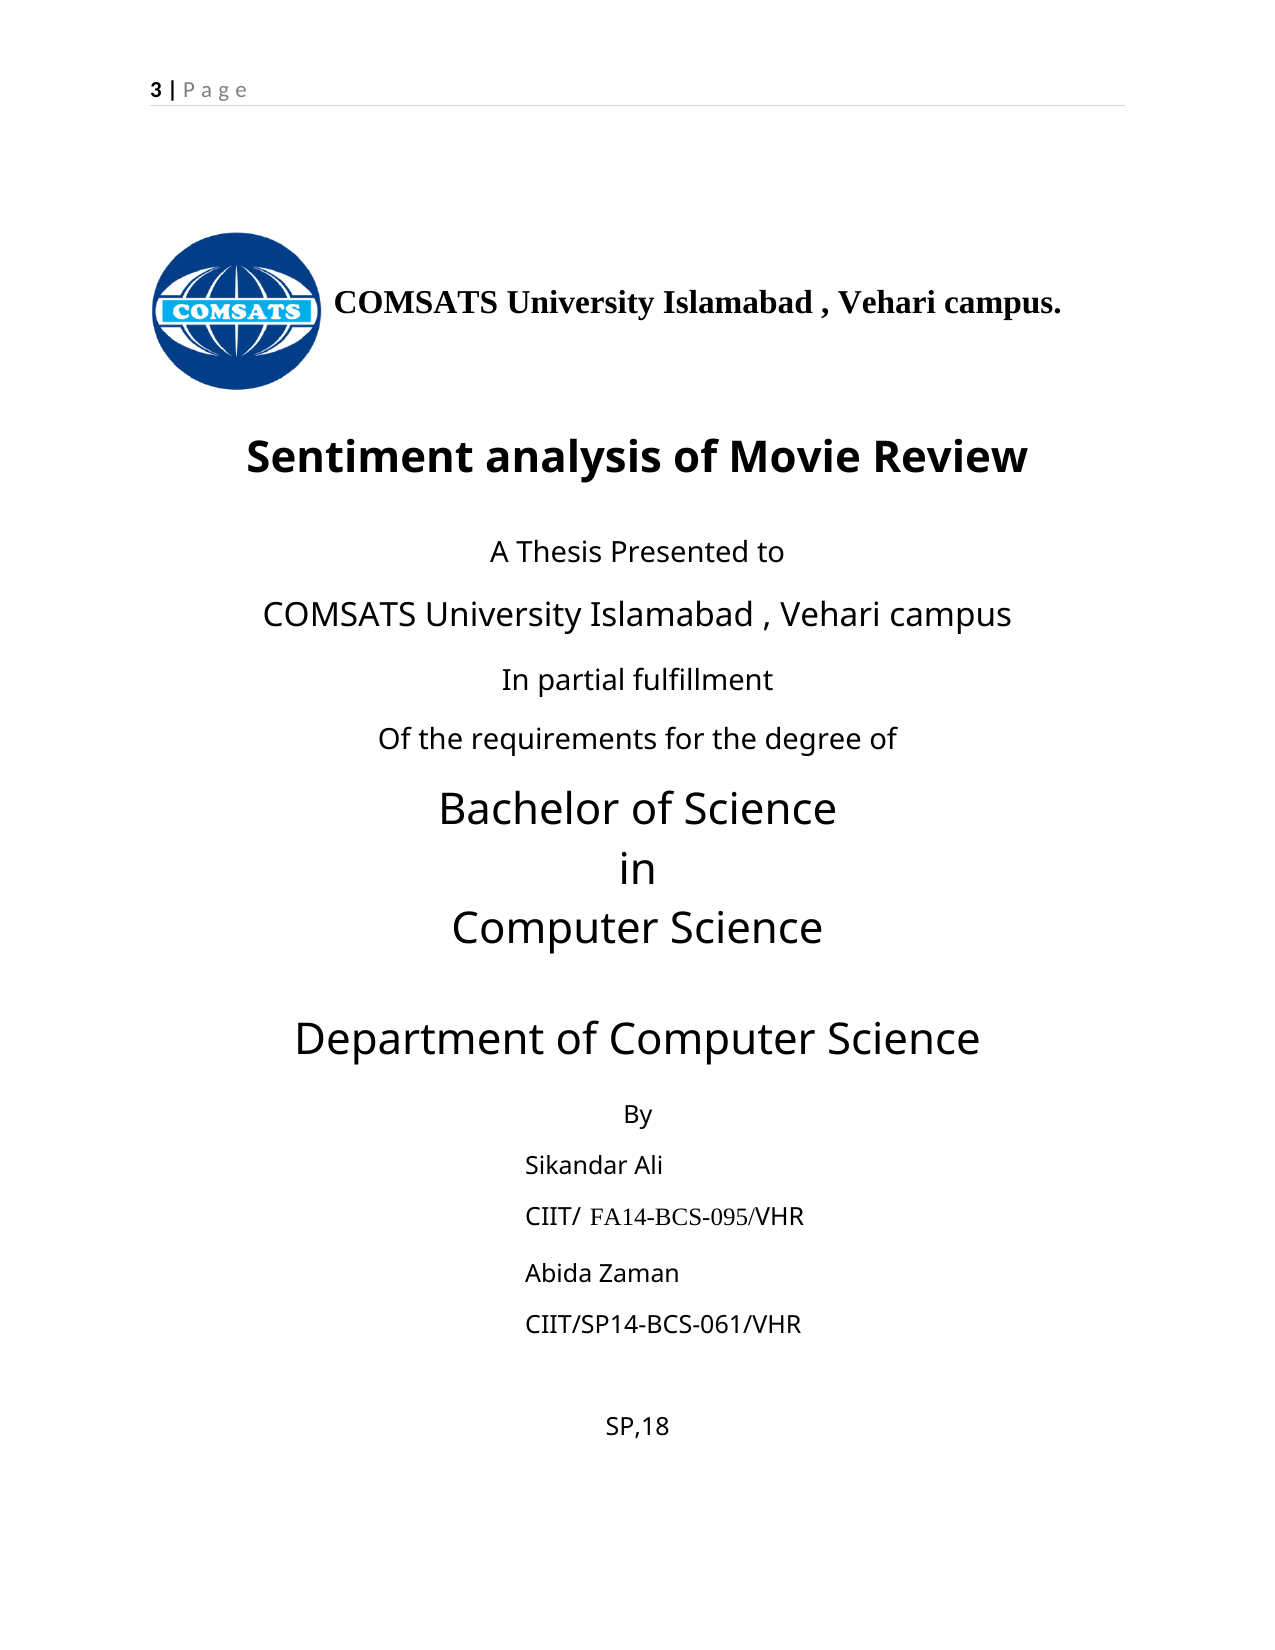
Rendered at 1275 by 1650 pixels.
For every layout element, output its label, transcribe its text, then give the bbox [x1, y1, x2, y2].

text COMSATS University Islamabad , Vehari campus. [150, 282, 1125, 320]
picture [150, 231, 322, 282]
text A Thesis Presented to [150, 531, 1125, 571]
text SP,18 [150, 1409, 1125, 1443]
text Sentiment analysis of Movie Review [150, 425, 1125, 485]
text Sikandar Ali [525, 1148, 1125, 1182]
text Bachelor of Science [150, 778, 1125, 837]
text In partial fulfillment [150, 659, 1125, 698]
text Department of Computer Science [150, 1008, 1125, 1067]
text CIIT/ FA14-BCS-095/VHR [525, 1199, 1125, 1233]
text CIIT/SP14-BCS-061/VHR [525, 1307, 1125, 1341]
text Abida Zaman [525, 1256, 1125, 1290]
text Computer Science [150, 897, 1125, 957]
picture [150, 320, 322, 391]
text in [150, 837, 1125, 897]
text Of the requirements for the degree of [150, 718, 1125, 758]
text COMSATS University Islamabad , Vehari campus [150, 591, 1125, 636]
text By [150, 1097, 1125, 1131]
